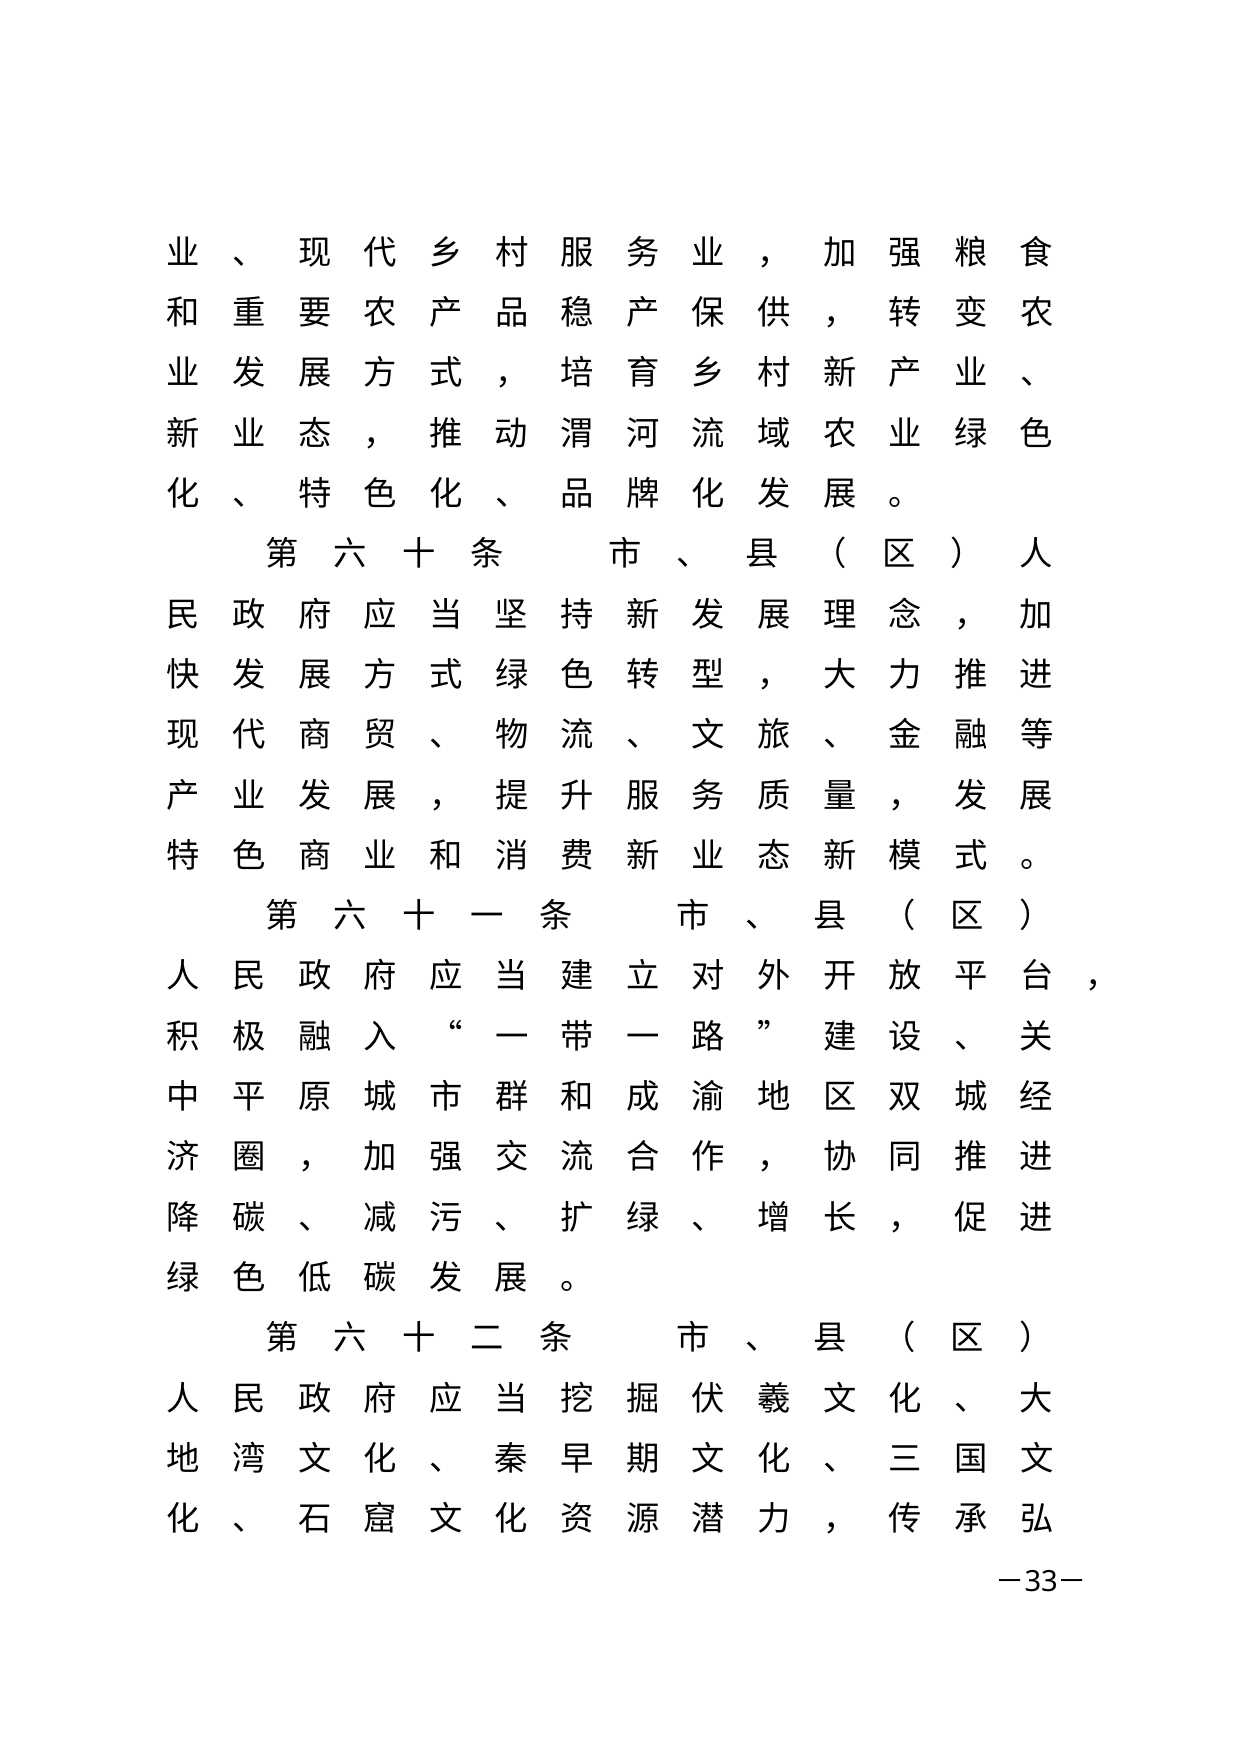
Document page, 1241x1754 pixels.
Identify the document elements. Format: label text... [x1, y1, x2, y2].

text 第六十二条 市、县（区）人民政府应当挖掘伏羲文化、大地湾文化、秦早期文化、三国文化、石窟文化资源潜力，传承弘扬渭河流域红色文化，构建地方特色文化制度体系。 [167, 1305, 1085, 1546]
text 第六十条 市、县（区）人民政府应当坚持新发展理念，加快发展方式绿色转型，大力推进现代商贸、物流、文旅、金融等产业发展，提升服务质量，发展特色商业和消费新业态新模式。 [167, 521, 1085, 883]
text 第六十一条 市、县（区）人民政府应当建立对外开放平台，积极融入“一带一路”建设、关中平原城市群和成渝地区双城经济圈，加强交流合作，协同推进降碳、减污、扩绿、增长，促进绿色低碳发展。 [167, 883, 1085, 1305]
text 第五十九条 市、县（区）人民政府应当推进农业供给侧结构性改革，加快发展现代设施农业、特色农业、农产品加工流通业、现代乡村服务业，加强粮食和重要农产品稳产保供，转变农业发展方式，培育乡村新产业、新业态，推动渭河流域农业绿色化、特色化、品牌化发展。 [167, 219, 1085, 521]
